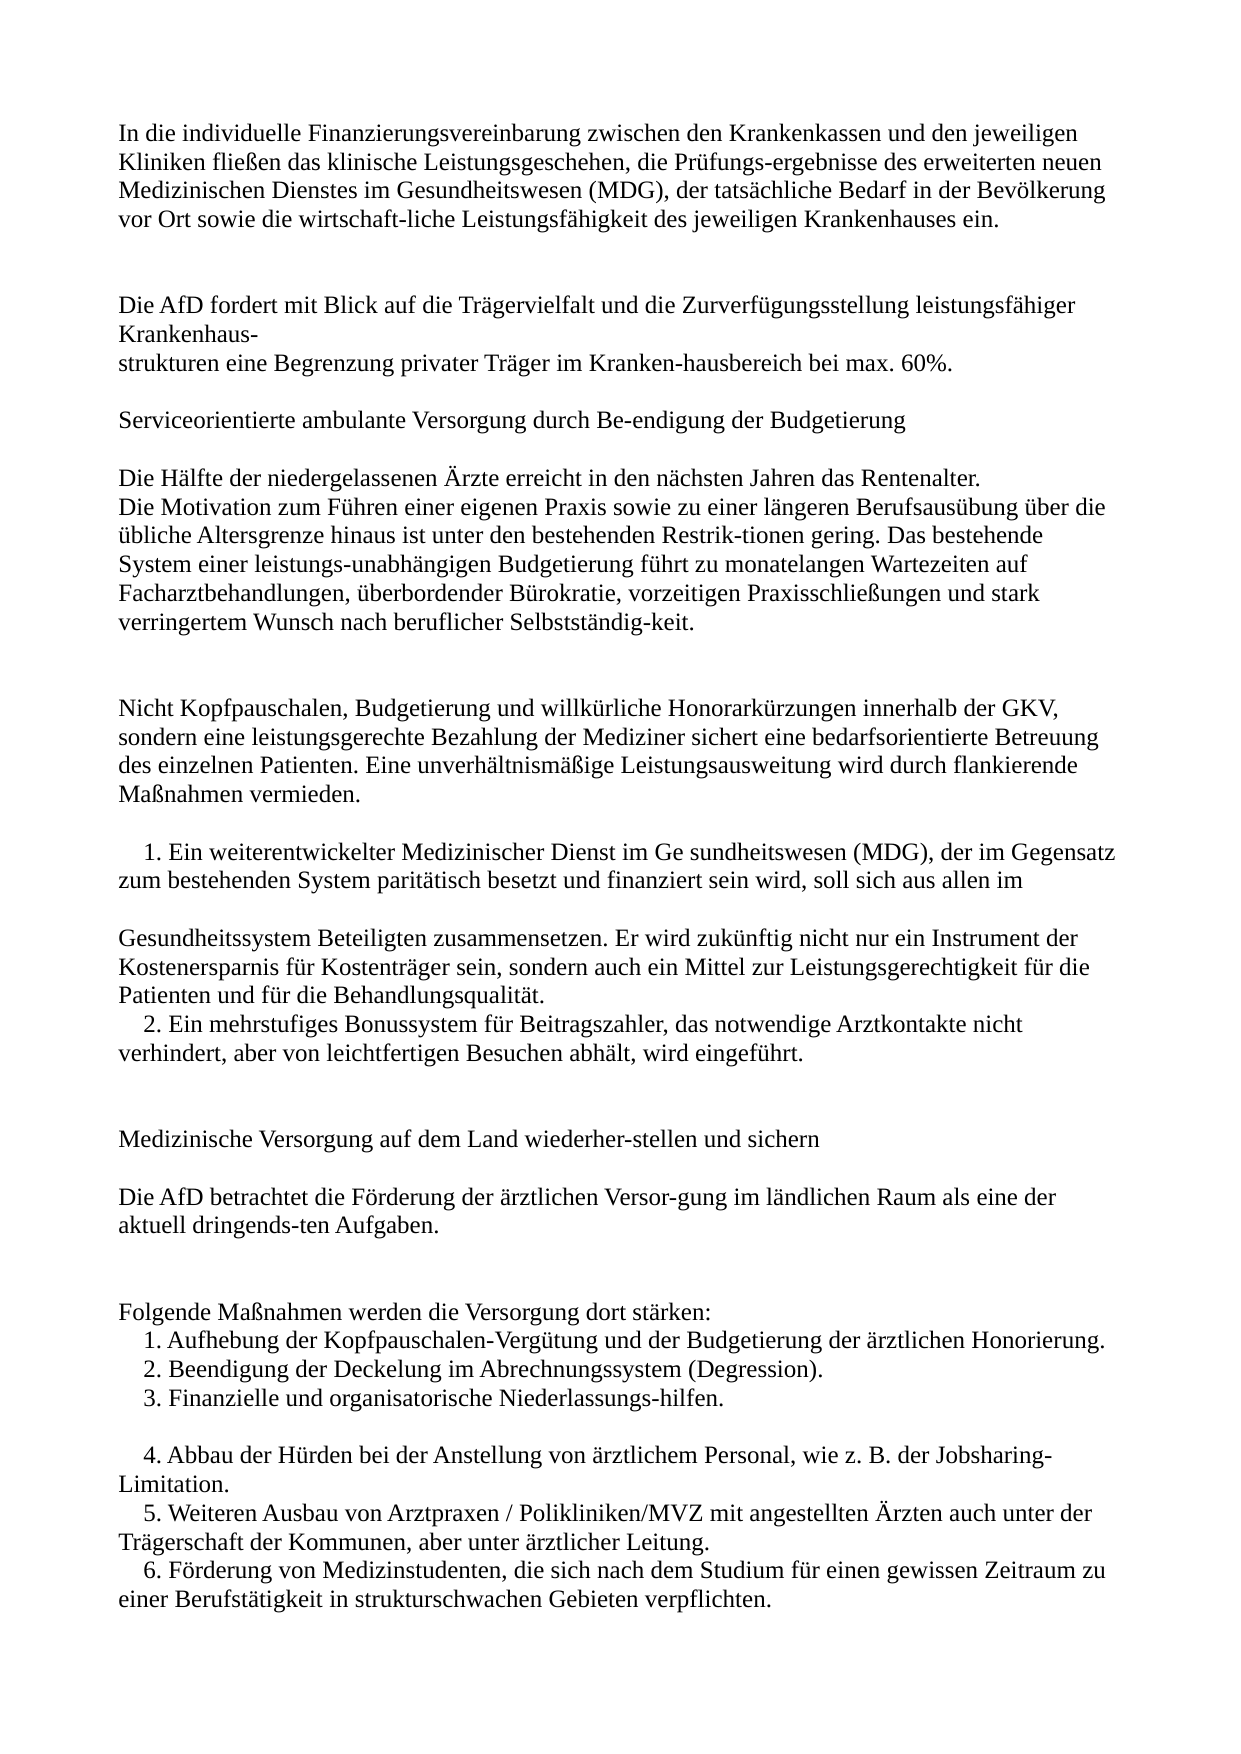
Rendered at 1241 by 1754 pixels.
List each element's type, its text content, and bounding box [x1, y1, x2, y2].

text 2. Ein mehrstufiges Bonussystem für Beitragszahler, das notwendige Arztkontakte nicht verhindert, aber von leichtfertigen Besuchen abhält, wird eingeführt. [118, 1009, 1122, 1067]
text 6. Förderung von Medizinstudenten, die sich nach dem Studium für einen gewissen Zeitraum zu einer Berufstätigkeit in strukturschwachen Gebieten verpflichten. [118, 1556, 1122, 1613]
text Gesundheitssystem Beteiligten zusammensetzen. Er wird zukünftig nicht nur ein Instrument der Kostenersparnis für Kostenträger sein, sondern auch ein Mittel zur Leistungsgerechtigkeit für die Patienten und für die Behandlungsqualität. [118, 923, 1122, 1009]
text Die AfD betrachtet die Förderung der ärztlichen Versor-gung im ländlichen Raum als eine der aktuell dringends-ten Aufgaben. [118, 1182, 1122, 1239]
text 2. Beendigung der Deckelung im Abrechnungssystem (Degression). [118, 1354, 1122, 1383]
text In die individuelle Finanzierungsvereinbarung zwischen den Krankenkassen und den jeweiligen Kliniken fließen das klinische Leistungsgeschehen, die Prüfungs-ergebnisse des erweiterten neuen Medizinischen Dienstes im Gesundheitswesen (MDG), der tatsächliche Bedarf in der Bevölkerung vor Ort sowie die wirtschaft-liche Leistungsfähigkeit des jeweiligen Krankenhauses ein. [118, 118, 1122, 233]
text Die Hälfte der niedergelassenen Ärzte erreicht in den nächsten Jahren das Rentenalter. [118, 463, 1122, 492]
text Medizinische Versorgung auf dem Land wiederher-stellen und sichern [118, 1124, 1122, 1153]
text 1. Ein weiterentwickelter Medizinischer Dienst im Ge sundheitswesen (MDG), der im Gegensatz zum bestehenden System paritätisch besetzt und finanziert sein wird, soll sich aus allen im [118, 837, 1122, 894]
text Die Motivation zum Führen einer eigenen Praxis sowie zu einer längeren Berufsausübung über die übliche Altersgrenze hinaus ist unter den bestehenden Restrik-tionen gering. Das bestehende System einer leistungs-unabhängigen Budgetierung führt zu monatelangen Wartezeiten auf Facharztbehandlungen, überbordender Bürokratie, vorzeitigen Praxisschließungen und stark verringertem Wunsch nach beruflicher Selbstständig-keit. [118, 492, 1122, 636]
text 4. Abbau der Hürden bei der Anstellung von ärztlichem Personal, wie z. B. der Jobsharing-Limitation. [118, 1441, 1122, 1498]
text strukturen eine Begrenzung privater Träger im Kranken-hausbereich bei max. 60%. [118, 348, 1122, 377]
text 5. Weiteren Ausbau von Arztpraxen / Polikliniken/MVZ mit angestellten Ärzten auch unter der Trägerschaft der Kommunen, aber unter ärztlicher Leitung. [118, 1498, 1122, 1556]
text Serviceorientierte ambulante Versorgung durch Be-endigung der Budgetierung [118, 406, 1122, 434]
text 3. Finanzielle und organisatorische Niederlassungs-hilfen. [118, 1383, 1122, 1412]
text 1. Aufhebung der Kopfpauschalen-Vergütung und der Budgetierung der ärztlichen Honorierung. [118, 1326, 1122, 1354]
text Die AfD fordert mit Blick auf die Trägervielfalt und die Zurverfügungsstellung leistungsfähiger Krankenhaus- [118, 291, 1122, 348]
text Nicht Kopfpauschalen, Budgetierung und willkürliche Honorarkürzungen innerhalb der GKV, sondern eine leistungsgerechte Bezahlung der Mediziner sichert eine bedarfsorientierte Betreuung des einzelnen Patienten. Eine unverhältnismäßige Leistungsausweitung wird durch flankierende Maßnahmen vermieden. [118, 693, 1122, 808]
text Folgende Maßnahmen werden die Versorgung dort stärken: [118, 1297, 1122, 1326]
